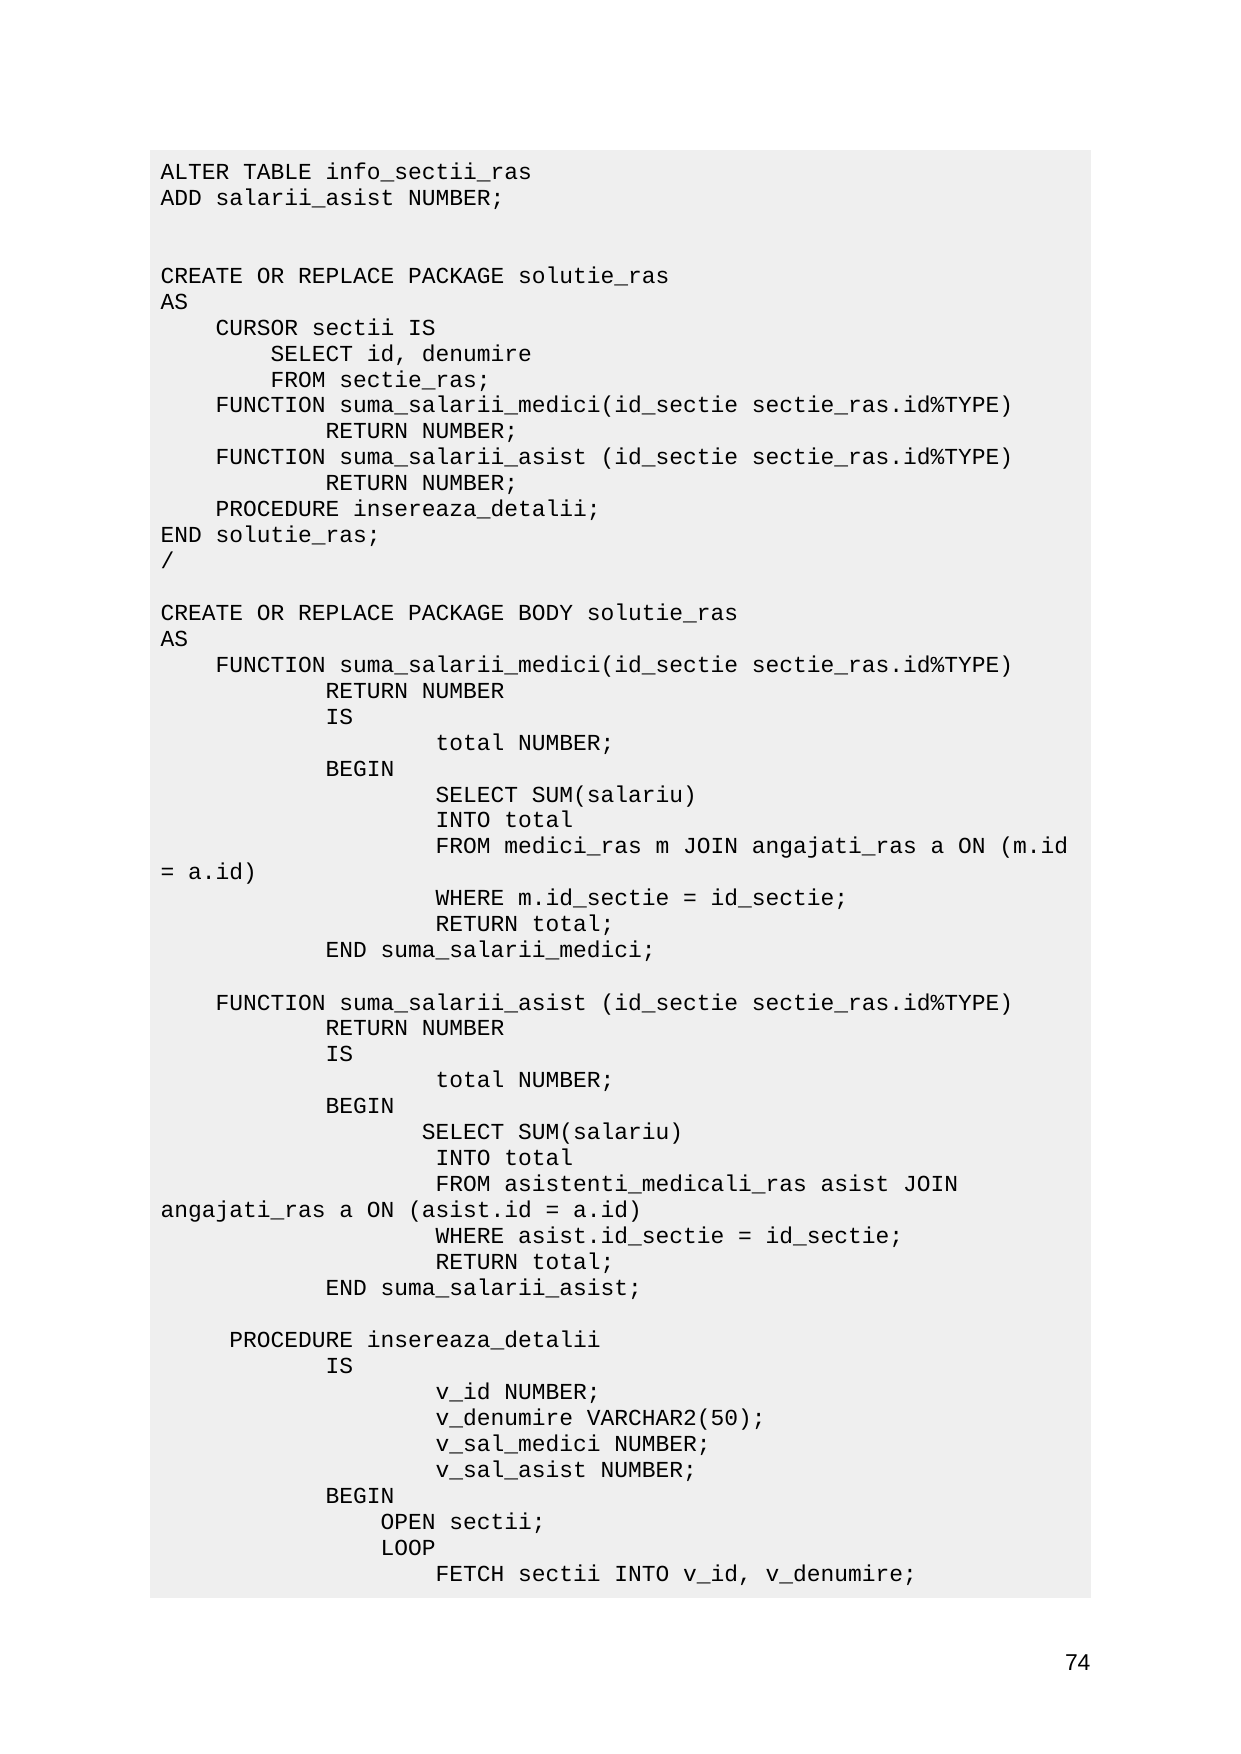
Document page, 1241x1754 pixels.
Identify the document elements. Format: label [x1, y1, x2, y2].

table_header [150, 150, 1091, 1598]
